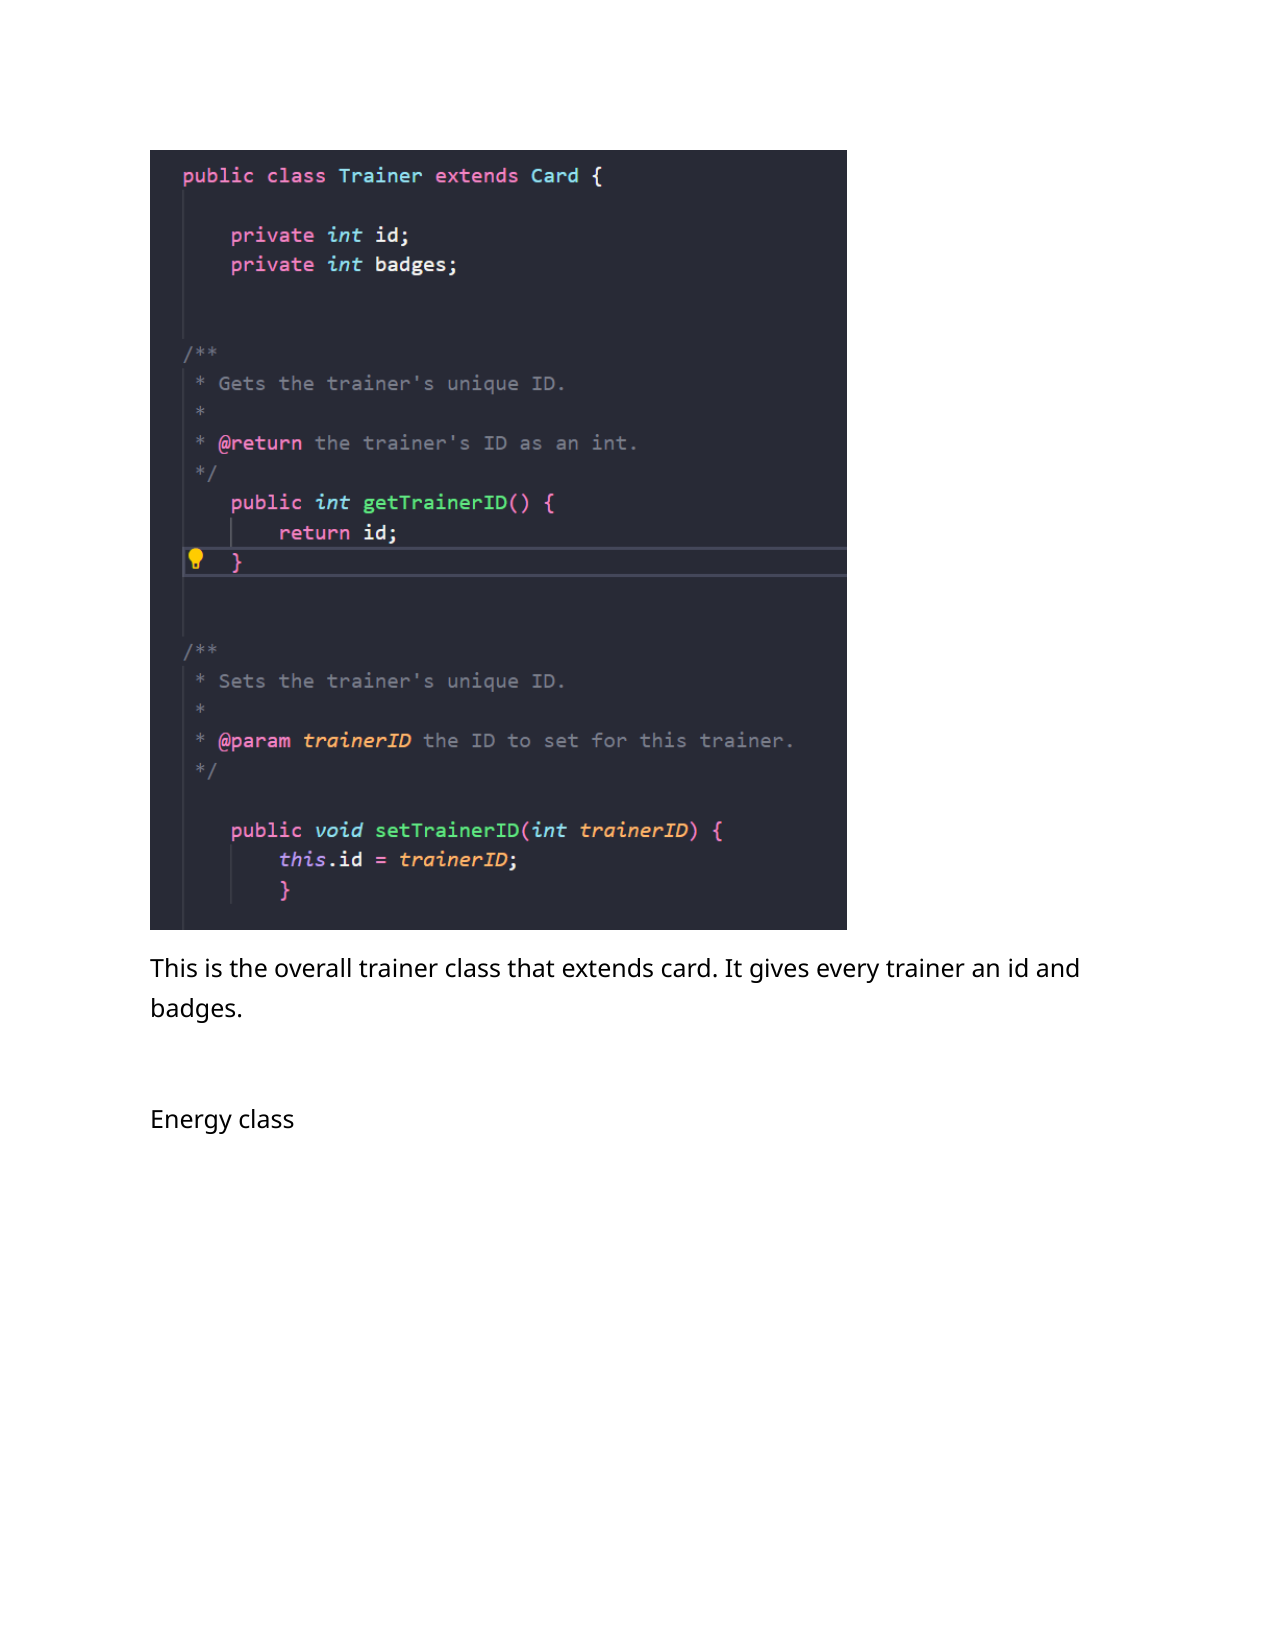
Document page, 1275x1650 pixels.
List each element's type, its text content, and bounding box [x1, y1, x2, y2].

text Energy class [150, 1102, 1125, 1136]
text This is the overall trainer class that extends card. It gives every trainer an id and badges. [150, 951, 1125, 1024]
picture [150, 150, 847, 930]
